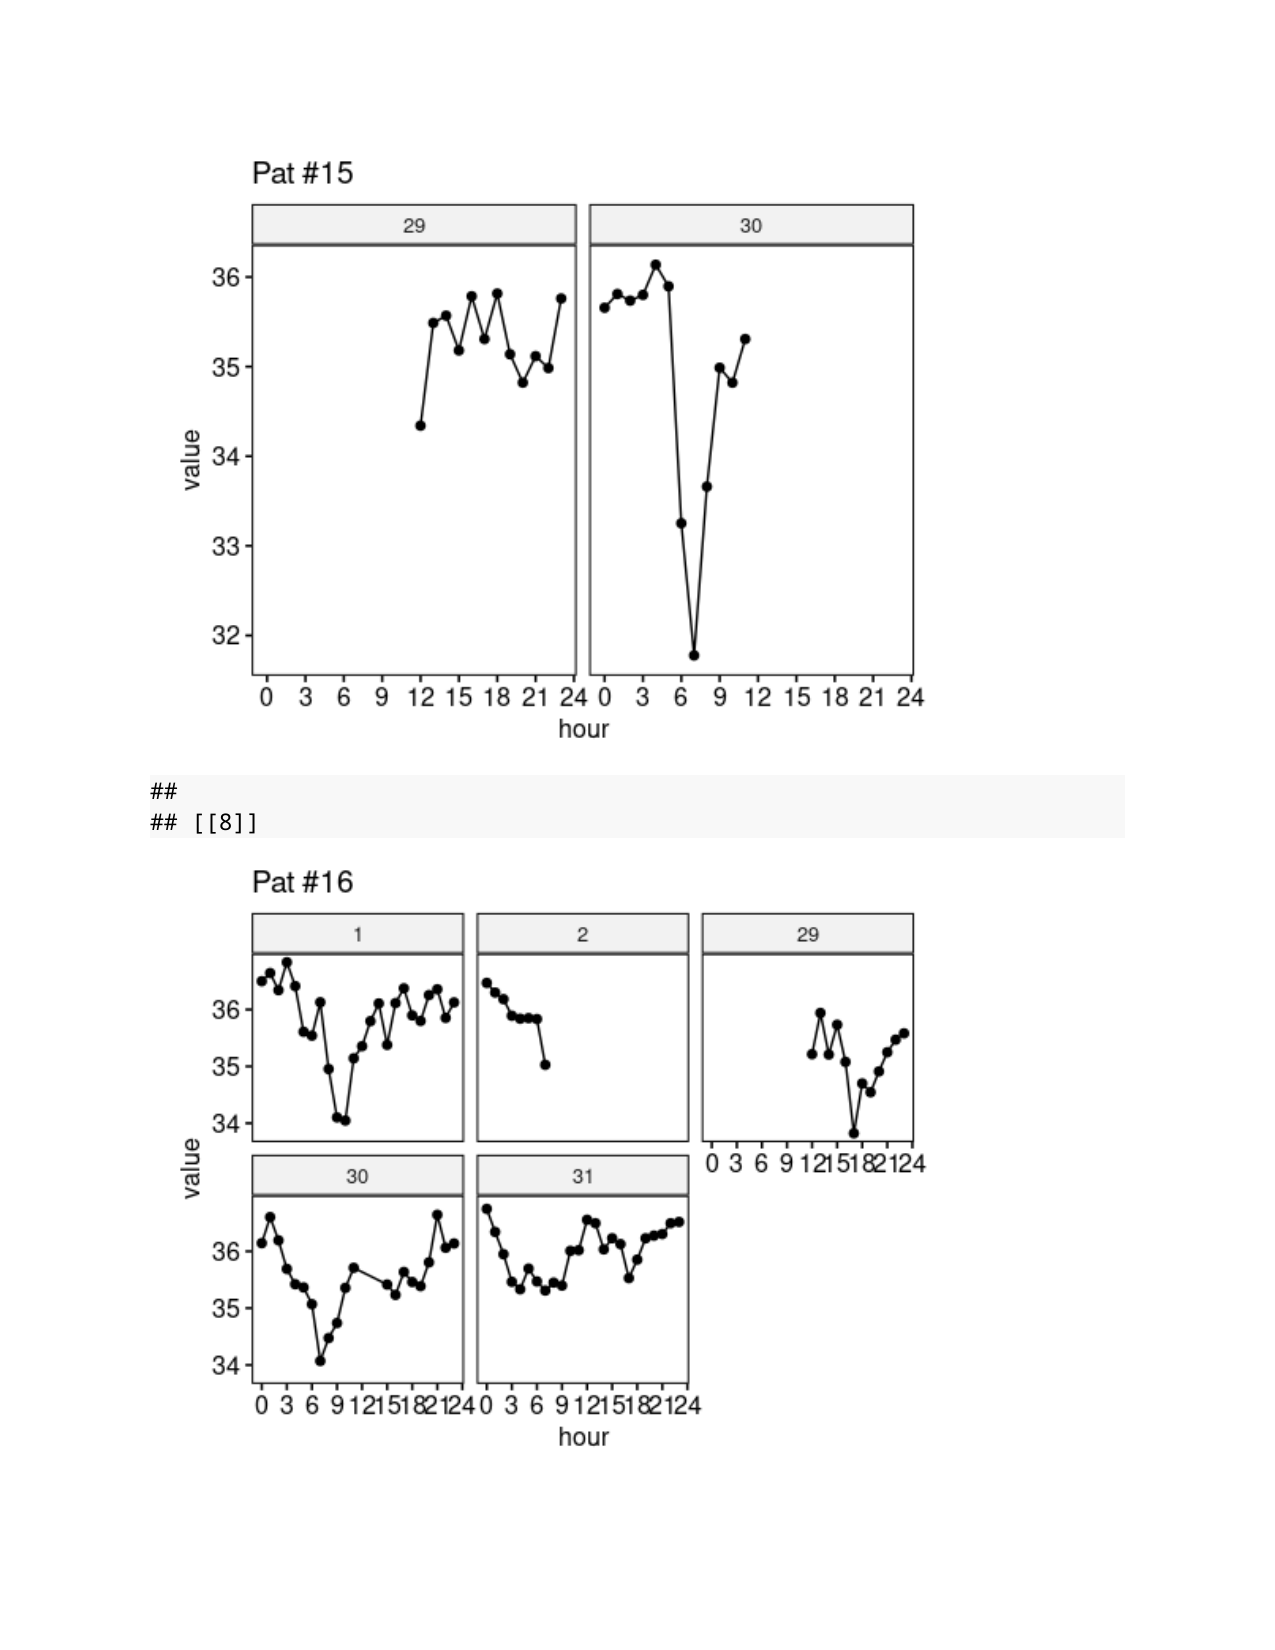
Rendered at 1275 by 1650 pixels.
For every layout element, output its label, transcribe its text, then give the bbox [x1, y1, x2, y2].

picture [168, 858, 927, 1465]
text ## ## [[8]] [150, 775, 1125, 838]
picture [168, 150, 927, 757]
